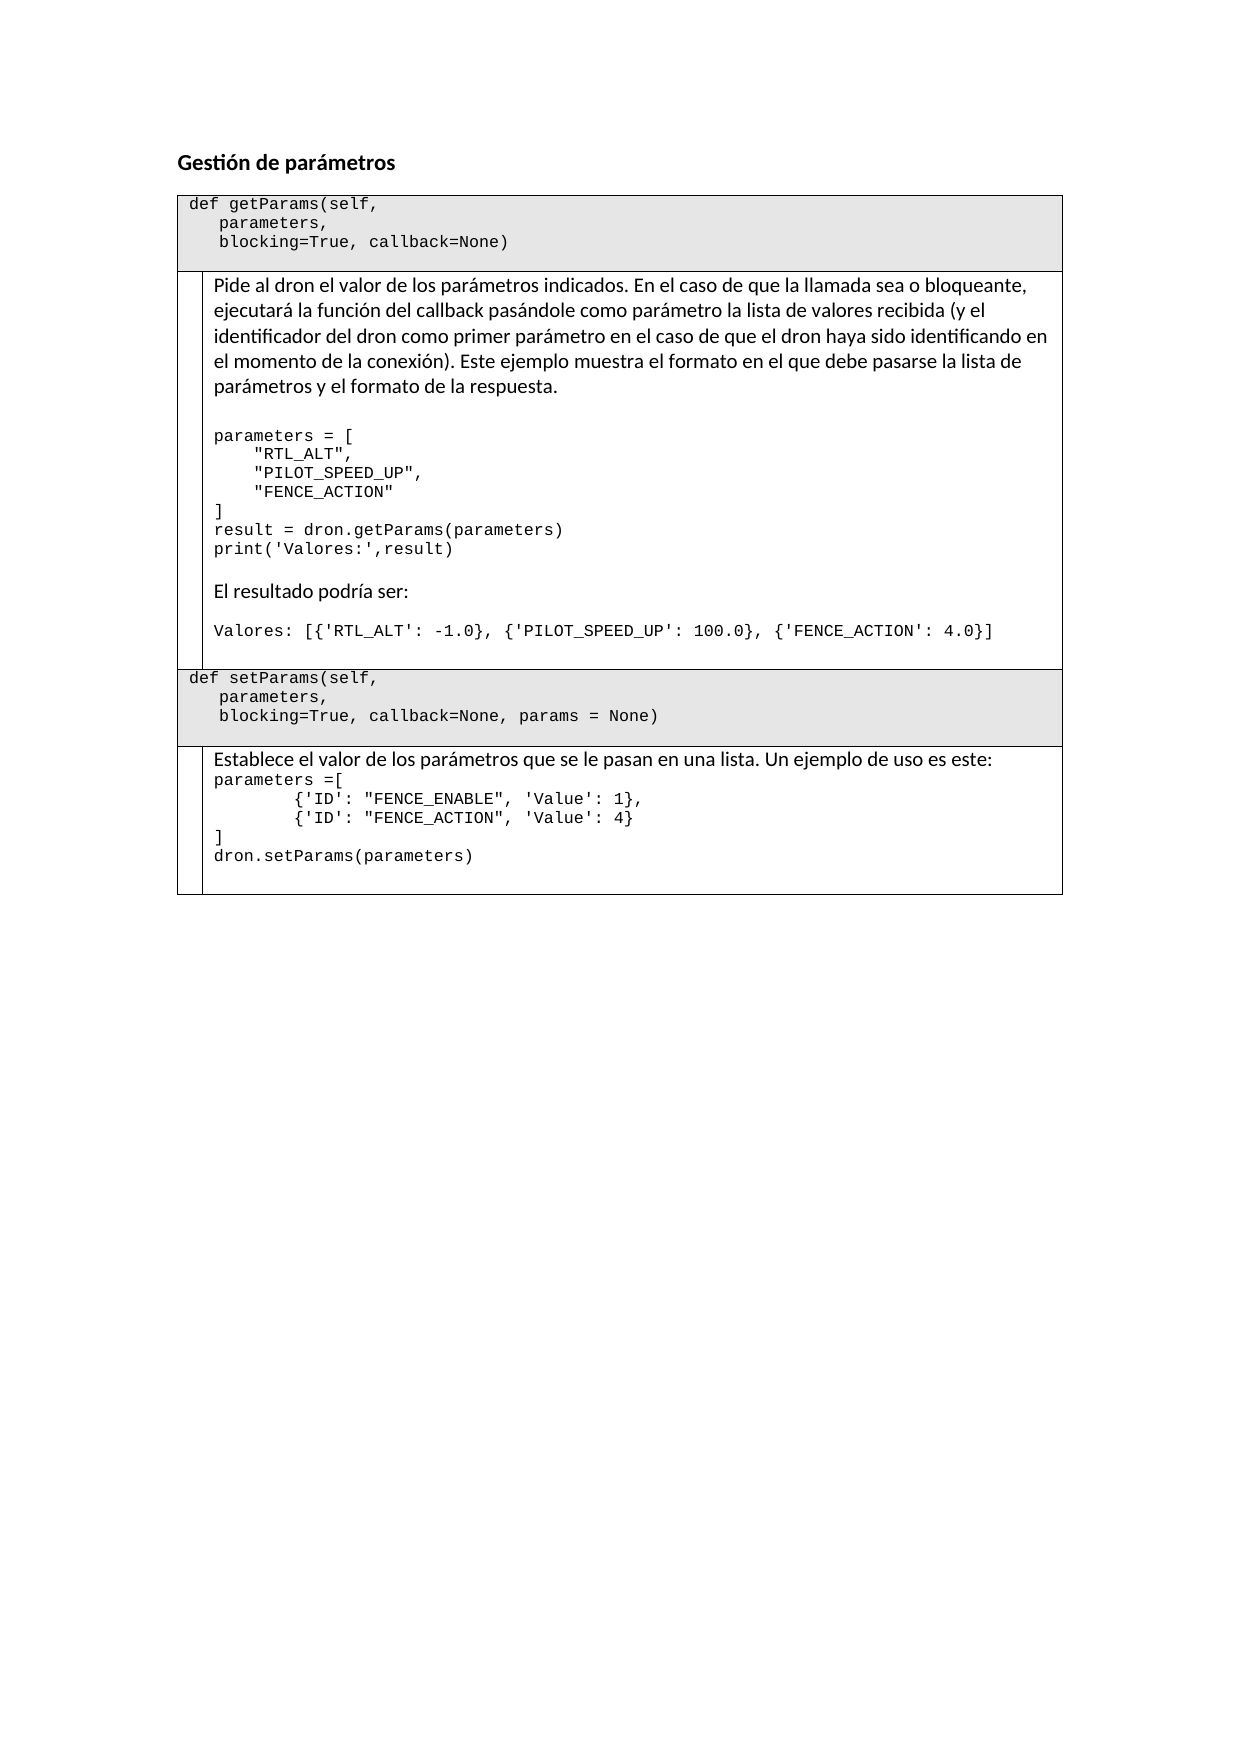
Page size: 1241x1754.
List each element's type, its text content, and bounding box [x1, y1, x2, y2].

table_cell [178, 272, 202, 669]
table_header def getParams(self, parameters, blocking=True, callback=None) [178, 196, 1062, 271]
table_cell Establece el valor de los parámetros que se le pasan en una lista. Un ejemplo de uso es este: parameters =[ {'ID': "FENCE_ENABLE", 'Value': 1}, {'ID': "FENCE_ACTION", 'Value': 4} ] dron.setParams(parameters) [203, 747, 1062, 894]
table_cell Pide al dron el valor de los parámetros indicados. En el caso de que la llamada sea o bloqueante, ejecutará la función del callback pasándole como parámetro la lista de valores recibida (y el identificador del dron como primer parámetro en el caso de que el dron haya sido identificando en el momento de la conexión). Este ejemplo muestra el formato en el que debe pasarse la lista de parámetros y el formato de la respuesta. parameters = [ "RTL_ALT", "PILOT_SPEED_UP", "FENCE_ACTION" ] result = dron.getParams(parameters) print('Valores:',result) El resultado podría ser: Valores: [{'RTL_ALT': -1.0}, {'PILOT_SPEED_UP': 100.0}, {'FENCE_ACTION': 4.0}] [203, 272, 1062, 669]
table_cell [178, 747, 202, 894]
table_cell def setParams(self, parameters, blocking=True, callback=None, params = None) [178, 670, 1062, 746]
text Gestión de parámetros [177, 148, 1063, 176]
